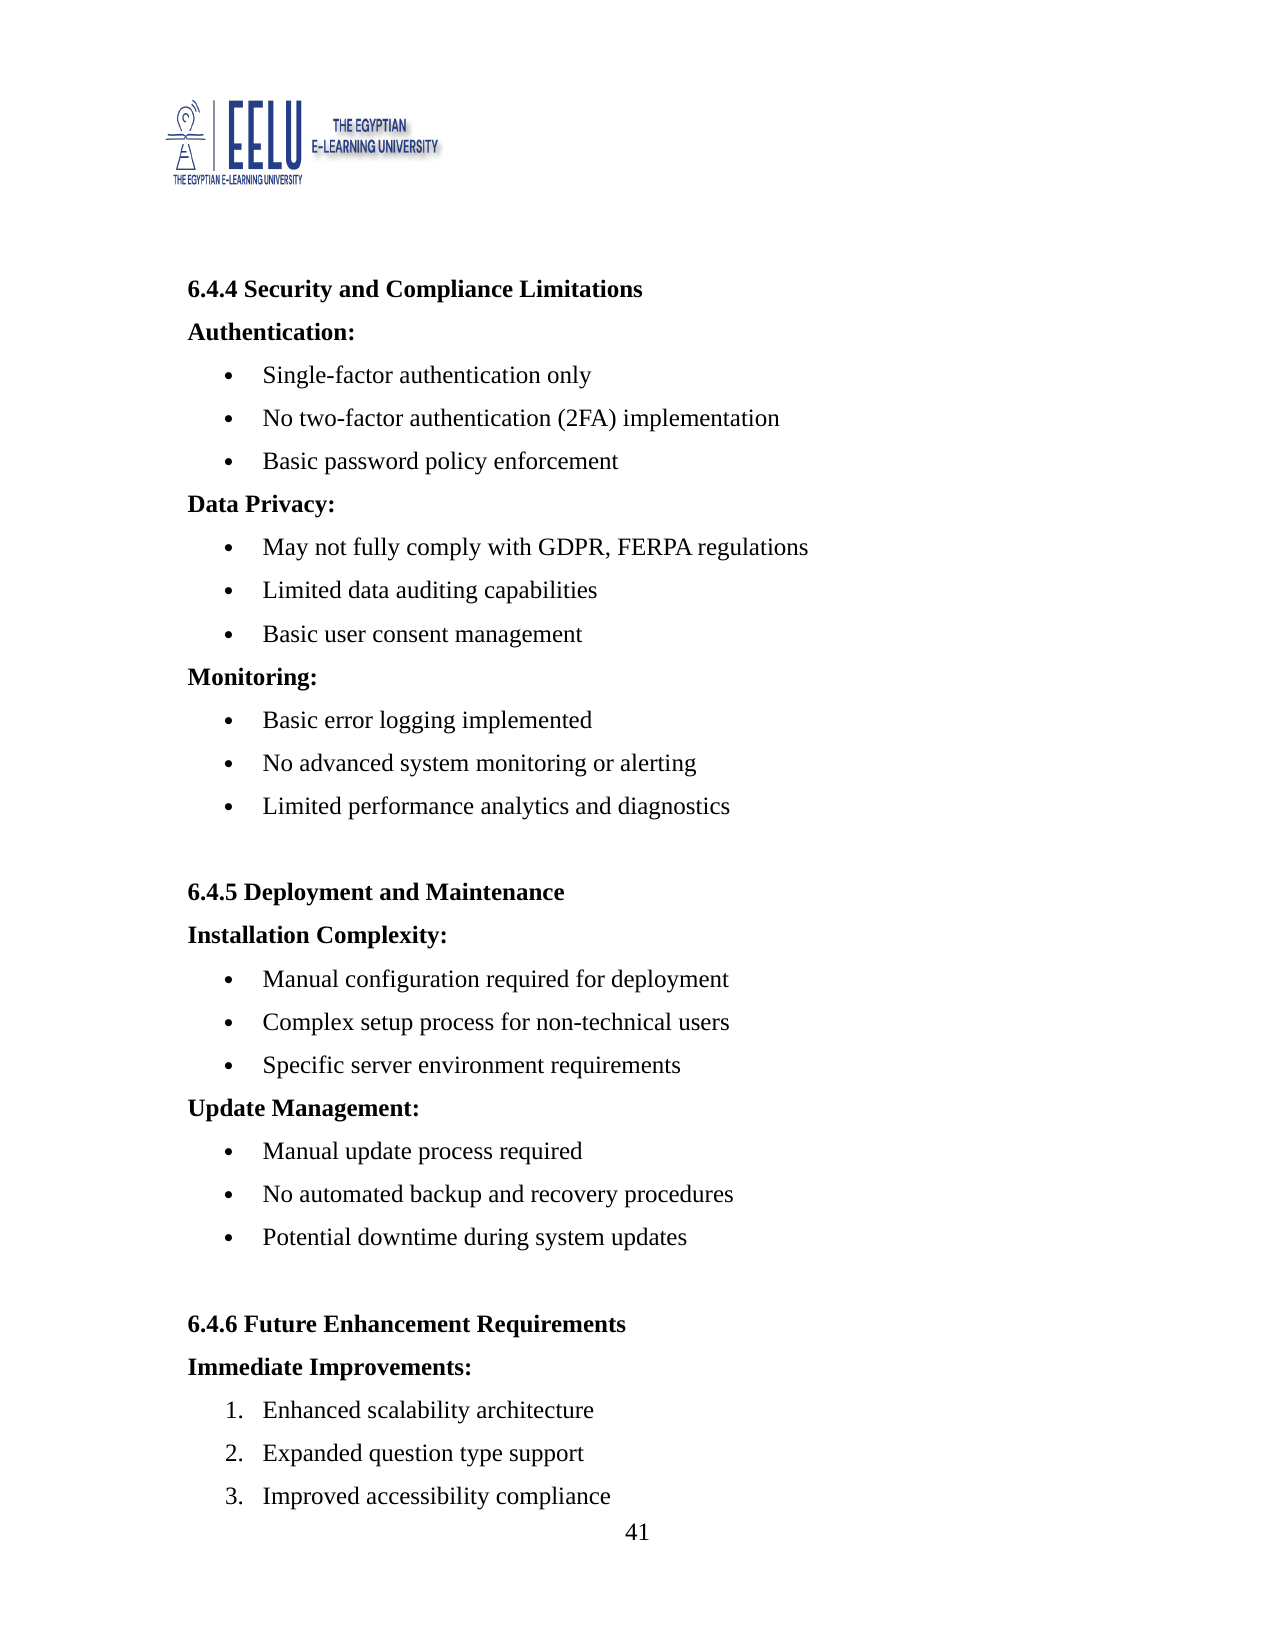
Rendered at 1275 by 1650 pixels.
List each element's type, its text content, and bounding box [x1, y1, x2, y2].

list Basic password policy enforcement [225, 446, 1125, 475]
list Expanded question type support [225, 1438, 1125, 1467]
list 6.4.6 Future Enhancement Requirements [187, 1309, 1125, 1337]
list Manual configuration required for deployment [225, 964, 1125, 992]
list Specific server environment requirements [225, 1050, 1125, 1079]
list Update Management: [187, 1093, 1125, 1122]
list Single-factor authentication only [225, 360, 1125, 389]
list Potential downtime during system updates [225, 1222, 1125, 1251]
list Immediate Improvements: [187, 1352, 1125, 1381]
list Monitoring: [187, 662, 1125, 691]
list Enhanced scalability architecture [225, 1395, 1125, 1424]
list Complex setup process for non-technical users [225, 1007, 1125, 1036]
list No two-factor authentication (2FA) implementation [225, 403, 1125, 432]
list 6.4.4 Security and Compliance Limitations [187, 274, 1125, 302]
picture [150, 75, 444, 188]
list Installation Complexity: [187, 921, 1125, 949]
list No automated backup and recovery procedures [225, 1179, 1125, 1208]
list Authentication: [187, 317, 1125, 346]
list Basic user consent management [225, 619, 1125, 647]
list May not fully comply with GDPR, FERPA regulations [225, 532, 1125, 561]
list Limited data auditing capabilities [225, 576, 1125, 604]
list Manual update process required [225, 1136, 1125, 1165]
list Basic error logging implemented [225, 705, 1125, 734]
list No advanced system monitoring or alerting [225, 748, 1125, 777]
list 6.4.5 Deployment and Maintenance [187, 877, 1125, 906]
list Improved accessibility compliance [225, 1481, 1125, 1510]
list Data Privacy: [187, 489, 1125, 518]
list Limited performance analytics and diagnostics [225, 791, 1125, 820]
